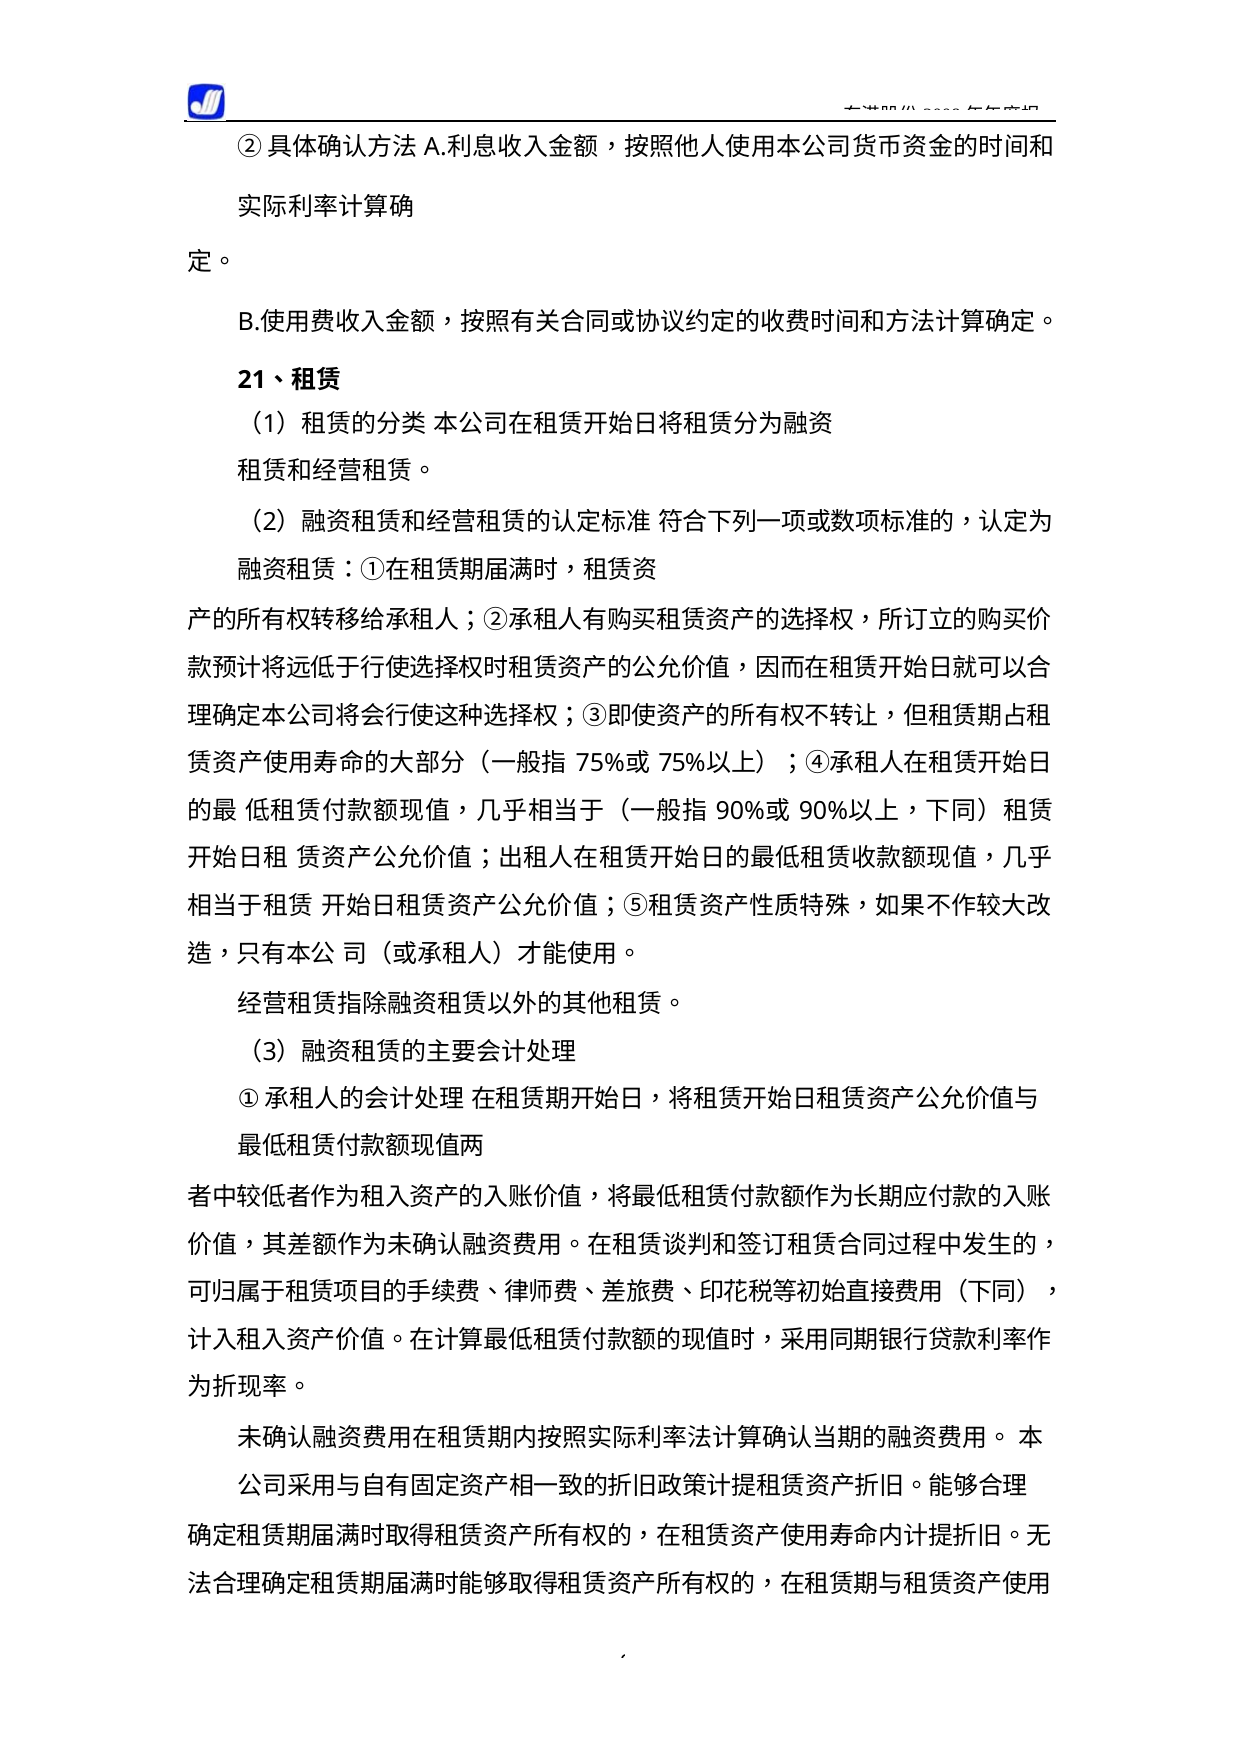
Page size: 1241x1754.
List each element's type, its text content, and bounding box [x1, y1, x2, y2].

text 产的所有权转移给承租人；②承租人有购买租赁资产的选择权，所订立的购买价 款预计将远低于行使选择权时租赁资产的公允价值，因而在租赁开始日就可以合 理确定本公司将会行使这种选择权；③即使资产的所有权不转让，但租赁期占租 赁资产使用寿命的大部分（一般指 75%或 75%以上）；④承租人在租赁开始日的最 低租赁付款额现值，几乎相当于（一般指 90%或 90%以上，下同）租赁开始日租 赁资产公允价值；出租人在租赁开始日的最低租赁收款额现值，几乎相当于租赁 开始日租赁资产公允价值；⑤租赁资产性质特殊，如果不作较大改造，只有本公 司（或承租人）才能使用。 [187, 602, 1054, 969]
text 定。 [187, 249, 1078, 276]
text （3）融资租赁的主要会计处理 [237, 1033, 846, 1067]
picture [187, 83, 226, 121]
text （1）租赁的分类 本公司在租赁开始日将租赁分为融资租赁和经营租赁。 [237, 405, 839, 487]
text 经营租赁指除融资租赁以外的其他租赁。 [237, 986, 846, 1020]
text B.使用费收入金额，按照有关合同或协议约定的收费时间和方法计算确定。 21、租赁 [237, 284, 1064, 401]
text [187, 1518, 1053, 1600]
text 未确认融资费用在租赁期内按照实际利率法计算确认当期的融资费用。 本公司采用与自有固定资产相一致的折旧政策计提租赁资产折旧。能够合理 [237, 1420, 1054, 1501]
text 者中较低者作为租入资产的入账价值，将最低租赁付款额作为长期应付款的入账 价值，其差额作为未确认融资费用。在租赁谈判和签订租赁合同过程中发生的， 可归属于租赁项目的手续费、律师费、差旅费、印花税等初始直接费用（下同）， 计入租入资产价值。在计算最低租赁付款额的现值时，采用同期银行贷款利率作 为折现率。 [187, 1179, 1067, 1403]
text （2）融资租赁和经营租赁的认定标准 符合下列一项或数项标准的，认定为融资租赁：①在租赁期届满时，租赁资 [237, 504, 1054, 585]
text ②具体确认方法 A.利息收入金额，按照他人使用本公司货币资金的时间和实际利率计算确 [237, 128, 1067, 223]
text ①承租人的会计处理 在租赁期开始日，将租赁开始日租赁资产公允价值与最低租赁付款额现值两 [237, 1080, 1054, 1162]
